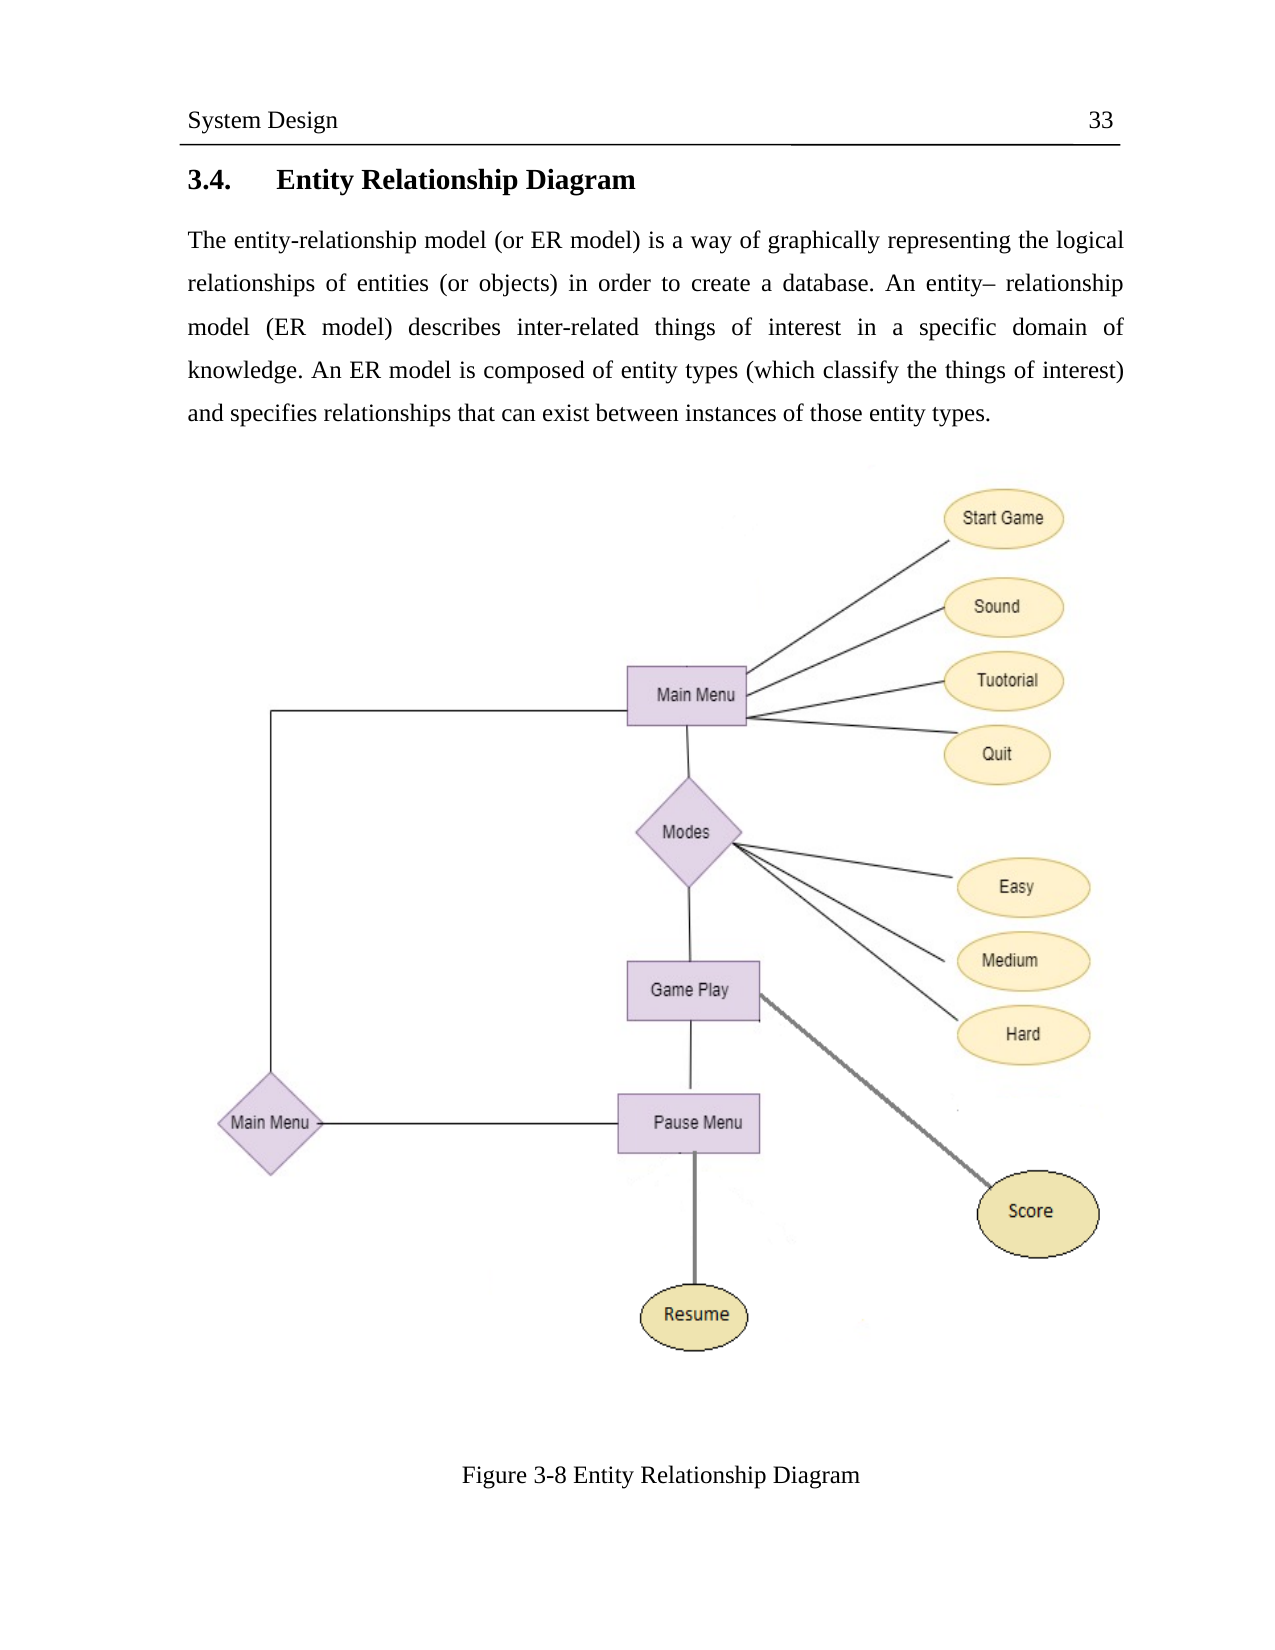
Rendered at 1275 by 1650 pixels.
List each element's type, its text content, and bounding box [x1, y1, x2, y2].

text The entity-relationship model (or ER model) is a way of graphically representing the logical relationships of entities (or objects) in order to create a database. An entity– relationship model (ER model) describes inter-related things of interest in a specific domain of knowledge. An ER model is composed of entity types (which classify the things of interest) and specifies relationships that can exist between instances of those entity types. [187, 225, 1125, 427]
subtitle Entity Relationship Diagram [187, 162, 1125, 196]
picture [187, 461, 1125, 1365]
